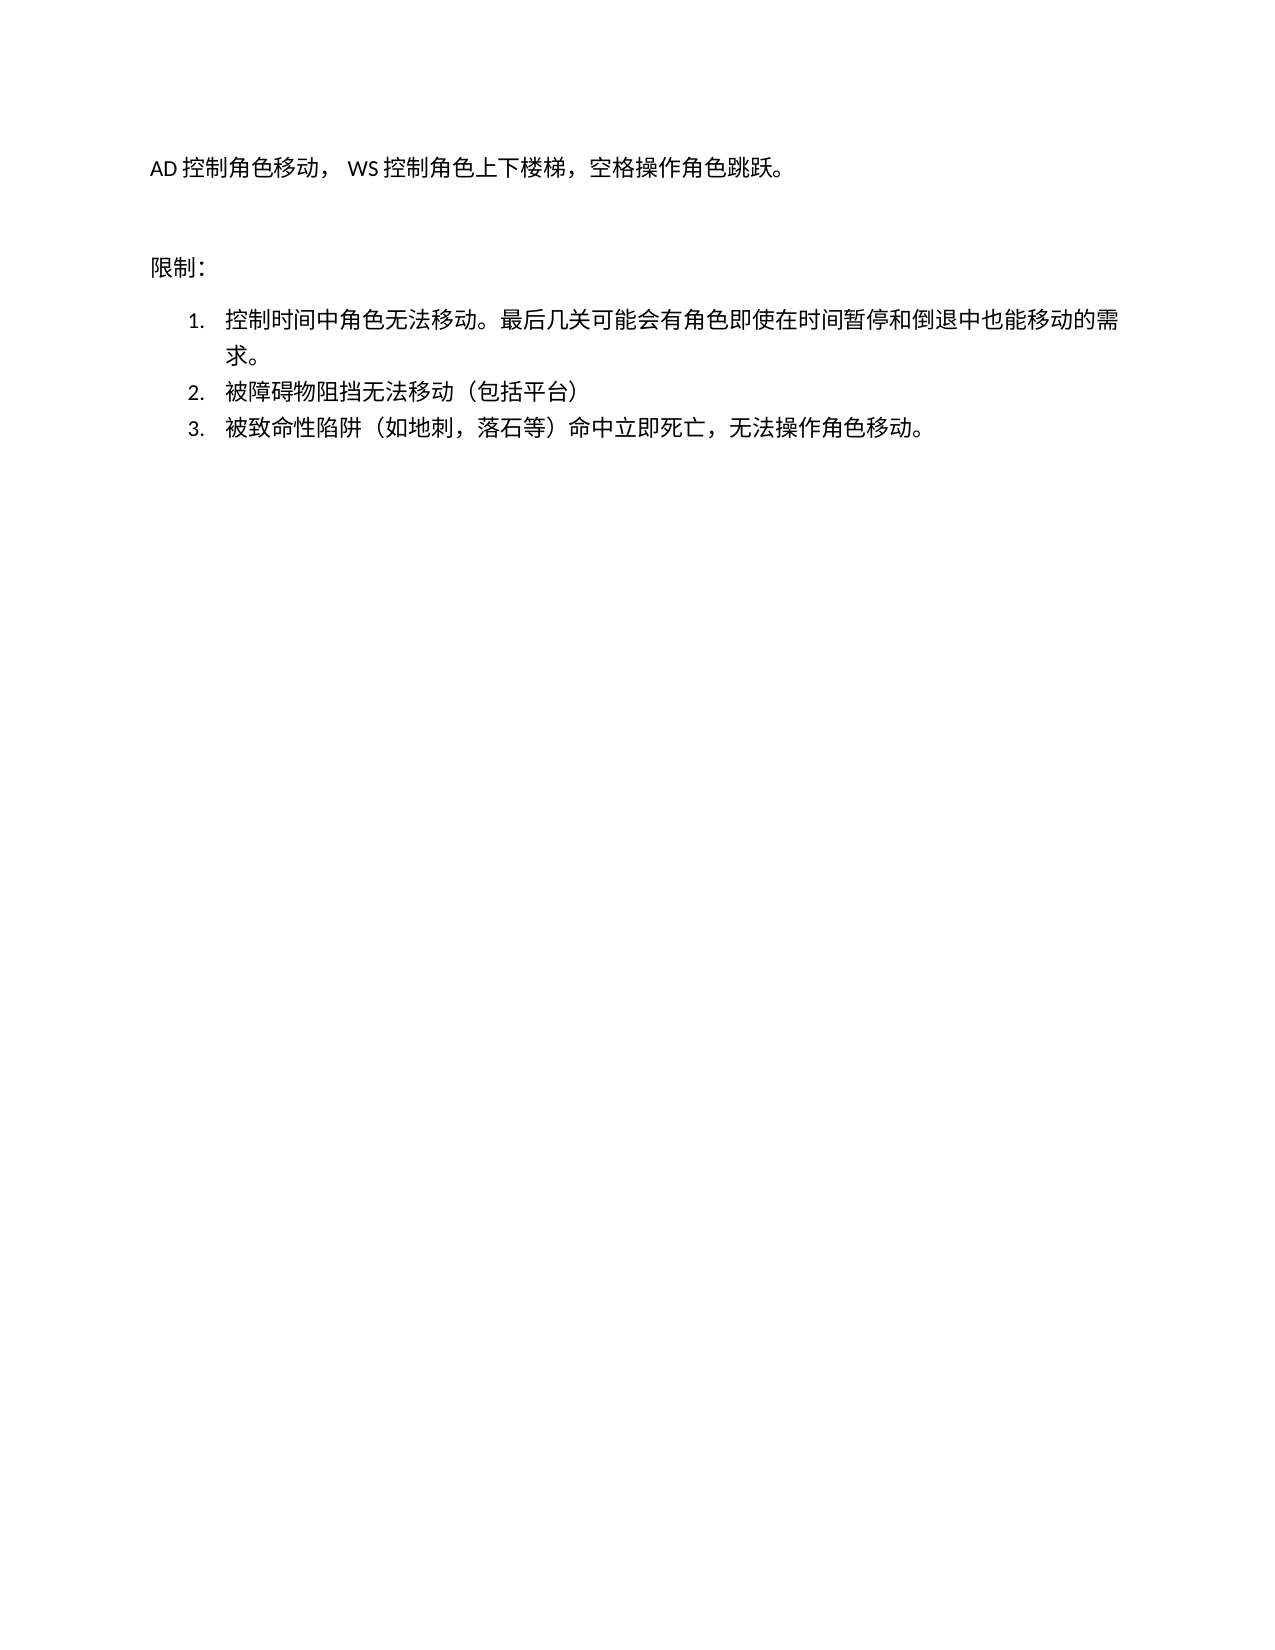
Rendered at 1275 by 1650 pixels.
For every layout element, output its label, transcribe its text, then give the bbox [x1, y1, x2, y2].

text 限制： [150, 249, 1125, 283]
text AD控制角色移动， WS控制角色上下楼梯，空格操作角色跳跃。 [150, 150, 1125, 183]
list 被致命性陷阱（如地刺，落石等）命中立即死亡，无法操作角色移动。 [187, 409, 1125, 443]
list 控制时间中角色无法移动。最后几关可能会有角色即使在时间暂停和倒退中也能移动的需求。 [187, 302, 1125, 371]
list 被障碍物阻挡无法移动（包括平台） [187, 373, 1125, 407]
